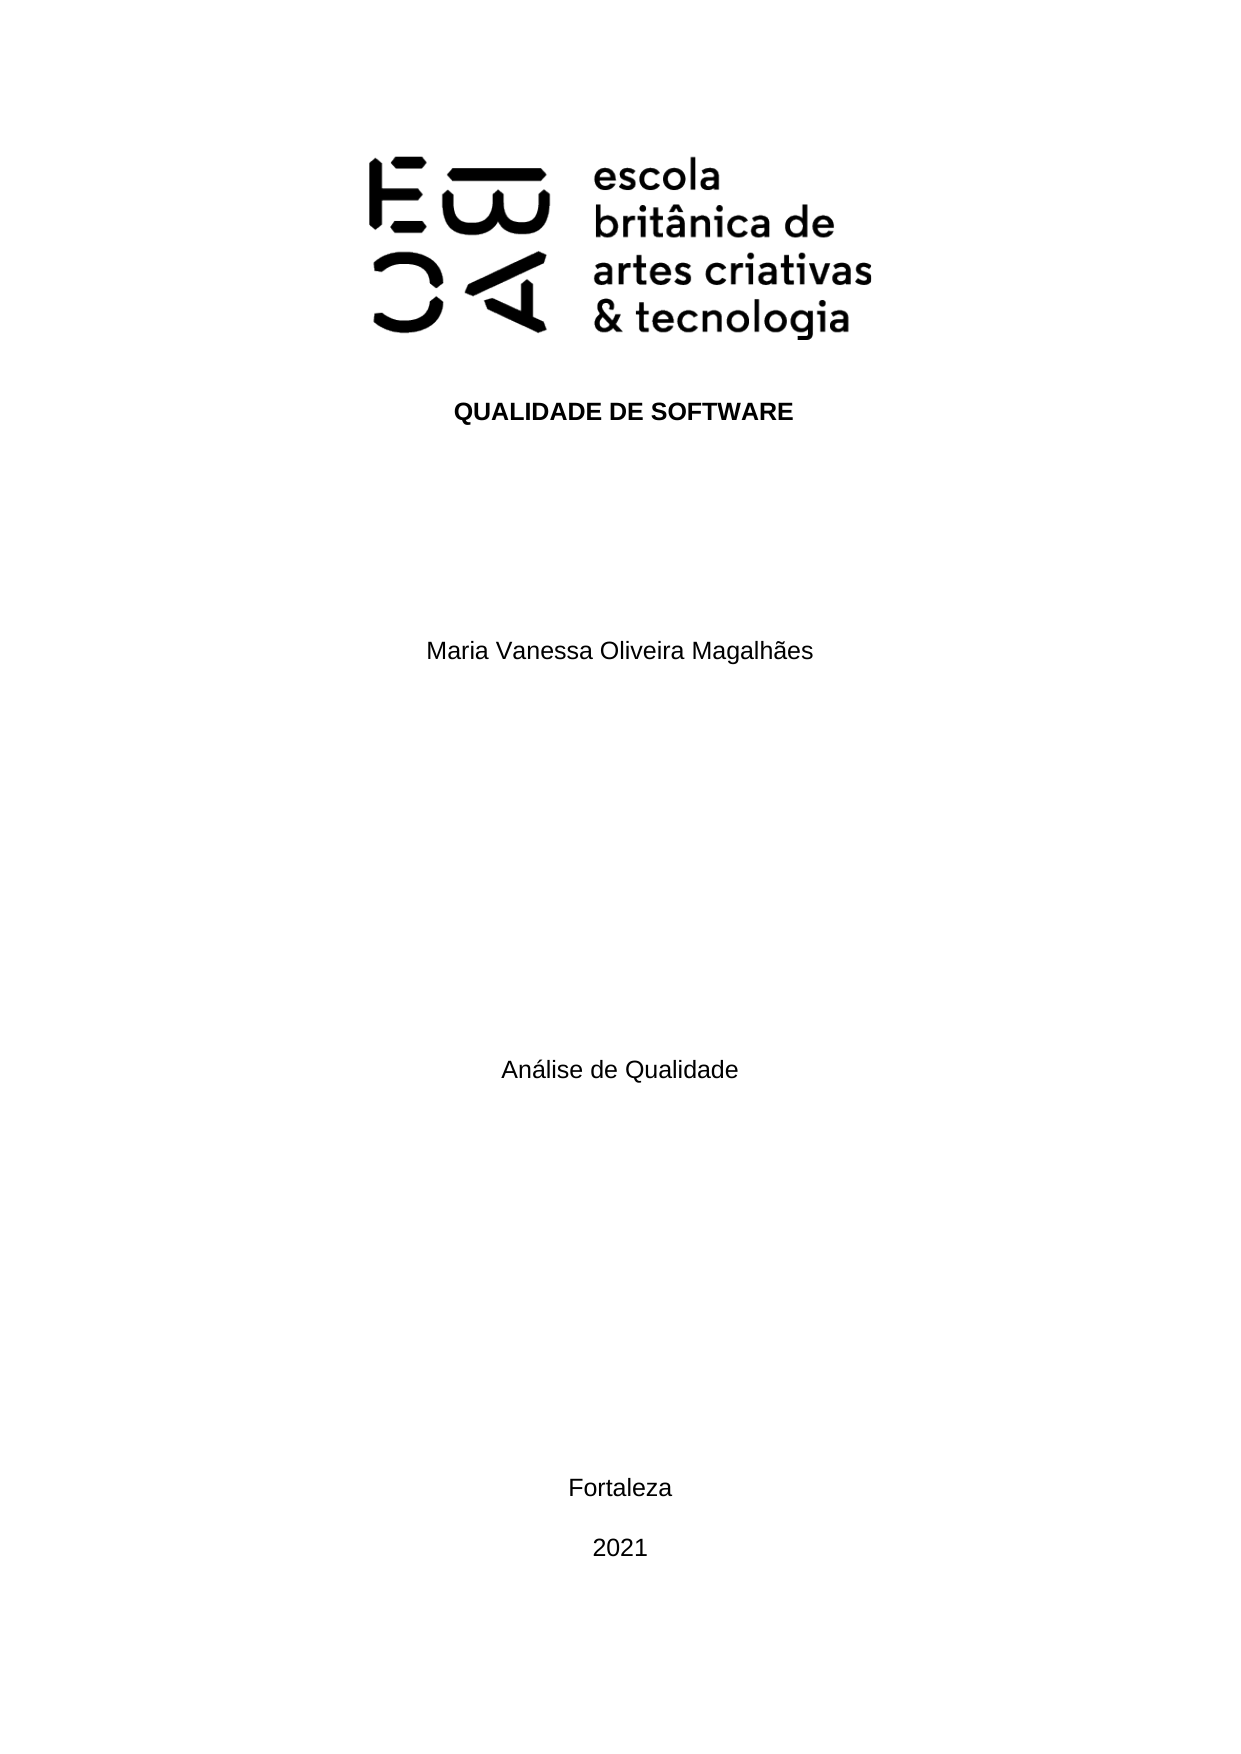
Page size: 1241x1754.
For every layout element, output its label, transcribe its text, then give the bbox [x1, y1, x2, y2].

text QUALIDADE DE SOFTWARE [177, 397, 1063, 426]
picture [369, 147, 872, 340]
text Análise de Qualidade [177, 1055, 1063, 1083]
text Maria Vanessa Oliveira Magalhães [177, 636, 1063, 665]
text 2021 [177, 1533, 1063, 1562]
text Fortaleza [177, 1473, 1063, 1502]
